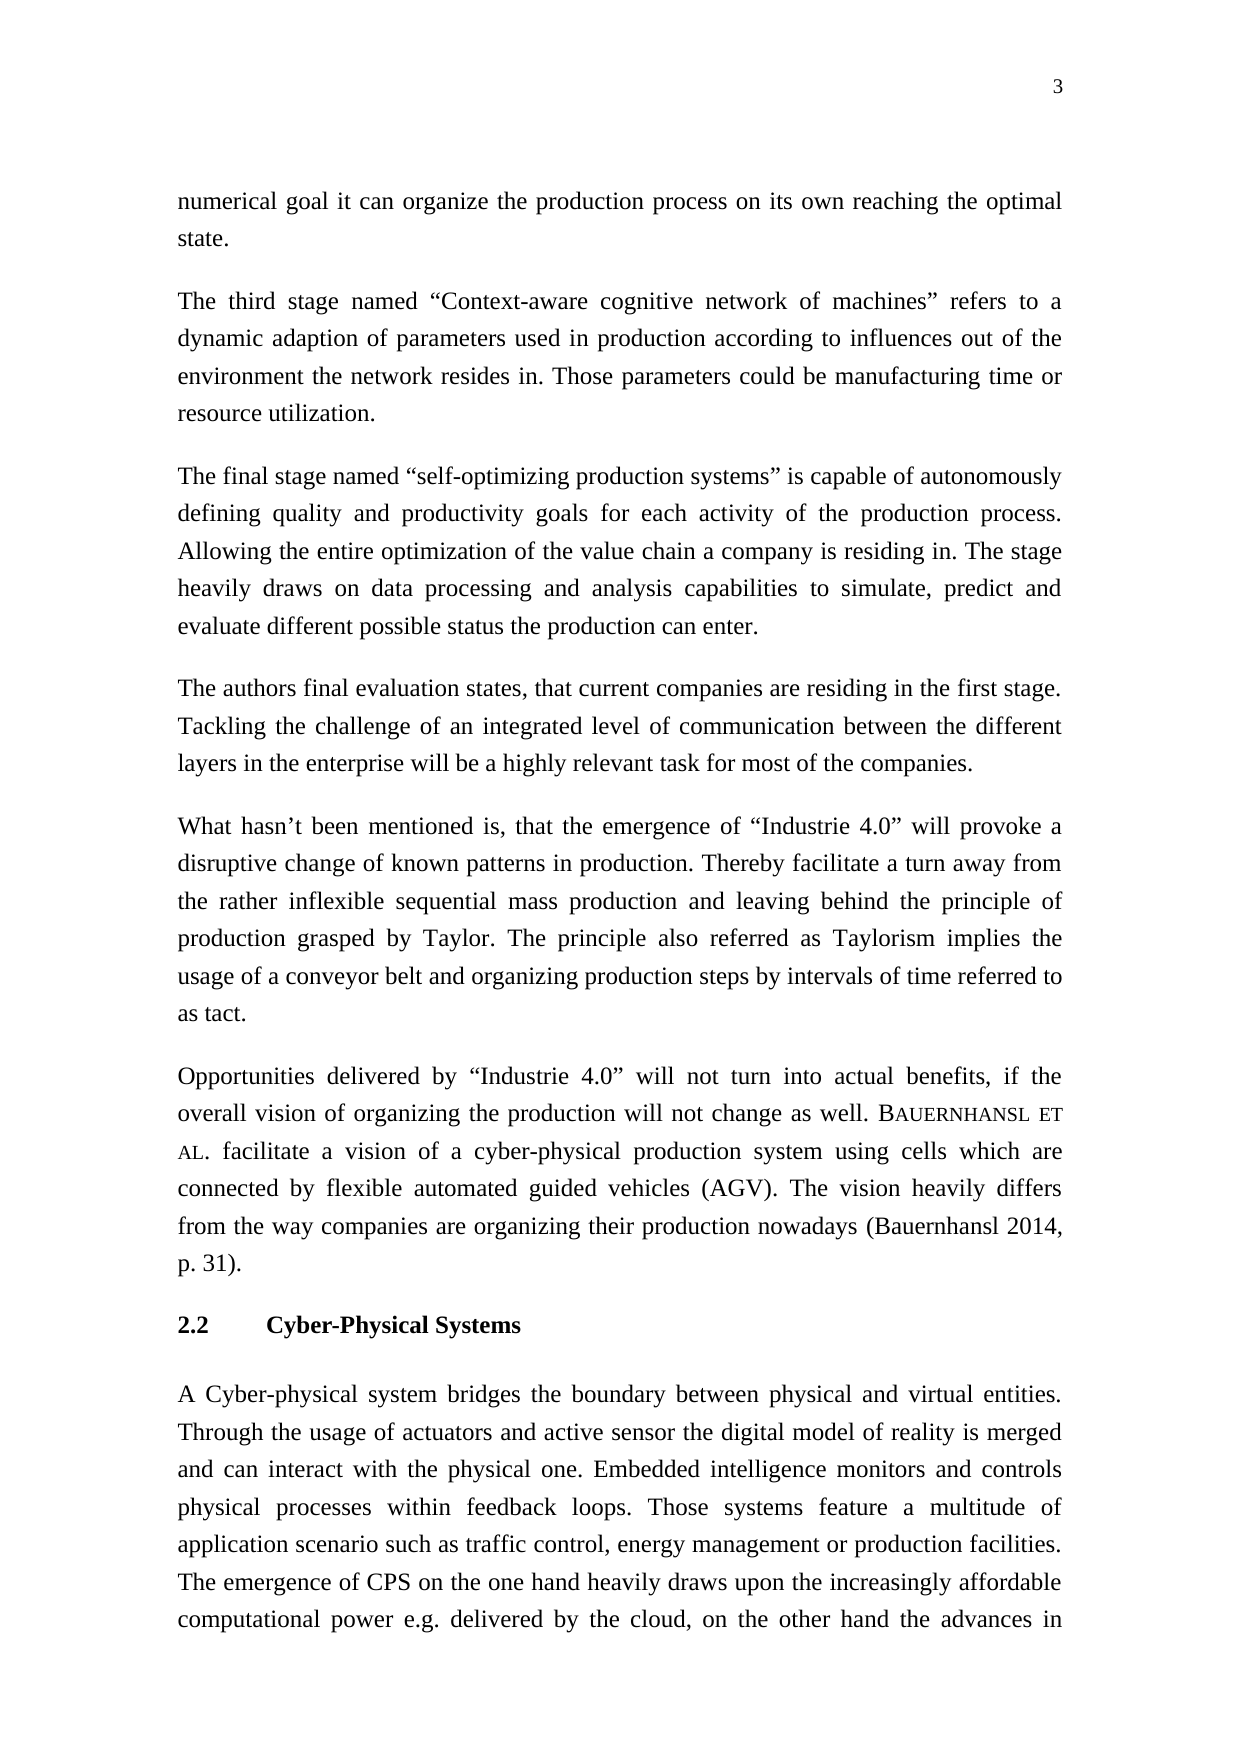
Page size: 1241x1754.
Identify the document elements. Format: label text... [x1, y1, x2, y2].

subtitle Cyber-Physical Systems [177, 1311, 1063, 1339]
text What hasn’t been mentioned is, that the emergence of “Industrie 4.0” will provoke a disruptive change of known patterns in production. Thereby facilitate a turn away from the rather inflexible sequential mass production and leaving behind the principle of production grasped by Taylor. The principle also referred as Taylorism implies the usage of a conveyor belt and organizing production steps by intervals of time referred to as tact. [177, 802, 1063, 1027]
text The final stage named “self-optimizing production systems” is capable of autonomously defining quality and productivity goals for each activity of the production process. Allowing the entire optimization of the value chain a company is residing in. The stage heavily draws on data processing and analysis capabilities to simulate, predict and evaluate different possible status the production can enter. [177, 452, 1063, 640]
text Opportunities delivered by “Industrie 4.0” will not turn into actual benefits, if the overall vision of organizing the production will not change as well. Bauernhansl et al. facilitate a vision of a cyber-physical production system using cells which are connected by flexible automated guided vehicles (AGV). The vision heavily differs from the way companies are organizing their production nowadays (Bauernhansl 2014, p. 31). [177, 1052, 1063, 1277]
text The authors final evaluation states, that current companies are residing in the first stage. Tackling the challenge of an integrated level of communication between the different layers in the enterprise will be a highly relevant task for most of the companies. [177, 665, 1063, 777]
text The third stage named “Context-aware cognitive network of machines” refers to a dynamic adaption of parameters used in production according to influences out of the environment the network resides in. Those parameters could be manufacturing time or resource utilization. [177, 277, 1063, 427]
